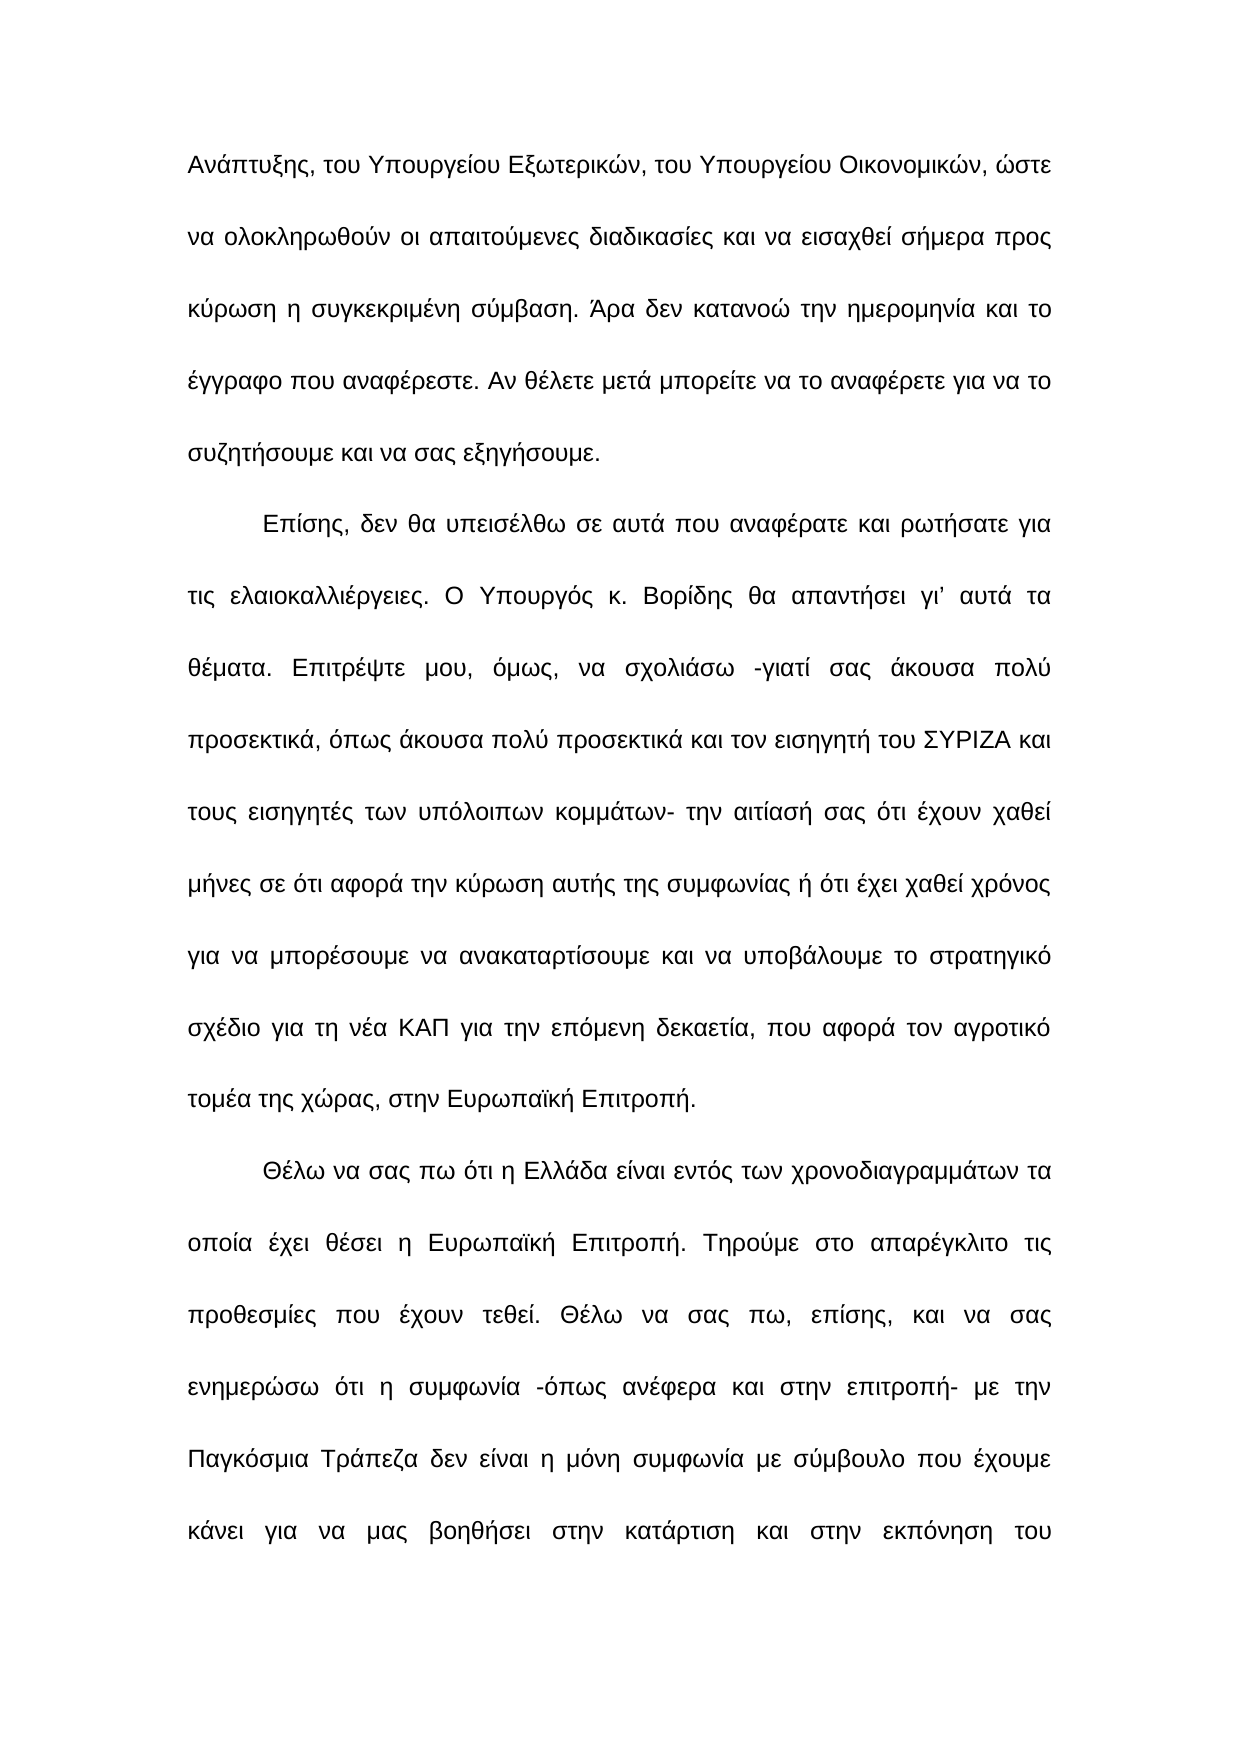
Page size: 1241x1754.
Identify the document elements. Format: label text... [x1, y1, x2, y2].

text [187, 150, 1053, 466]
text Επίσης, δεν θα υπεισέλθω σε αυτά που αναφέρατε και ρωτήσατε για τις ελαιοκαλλιέργειες. Ο Υπουργός κ. Βορίδης θα απαντήσει γι’ αυτά τα θέματα. Επιτρέψτε μου, όμως, να σχολιάσω -γιατί σας άκουσα πολύ προσεκτικά, όπως άκουσα πολύ προσεκτικά και τον εισηγητή του ΣΥΡΙΖΑ και τους εισηγητές των υπόλοιπων κομμάτων- την αιτίασή σας ότι έχουν χαθεί μήνες σε ότι αφορά την κύρωση αυτής της συμφωνίας ή ότι έχει χαθεί χρόνος για να μπορέσουμε να ανακαταρτίσουμε και να υποβάλουμε το στρατηγικό σχέδιο για τη νέα ΚΑΠ για την επόμενη δεκαετία, που αφορά τον αγροτικό τομέα της χώρας, στην Ευρωπαϊκή Επιτροπή. [187, 509, 1053, 1113]
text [187, 1156, 1053, 1544]
